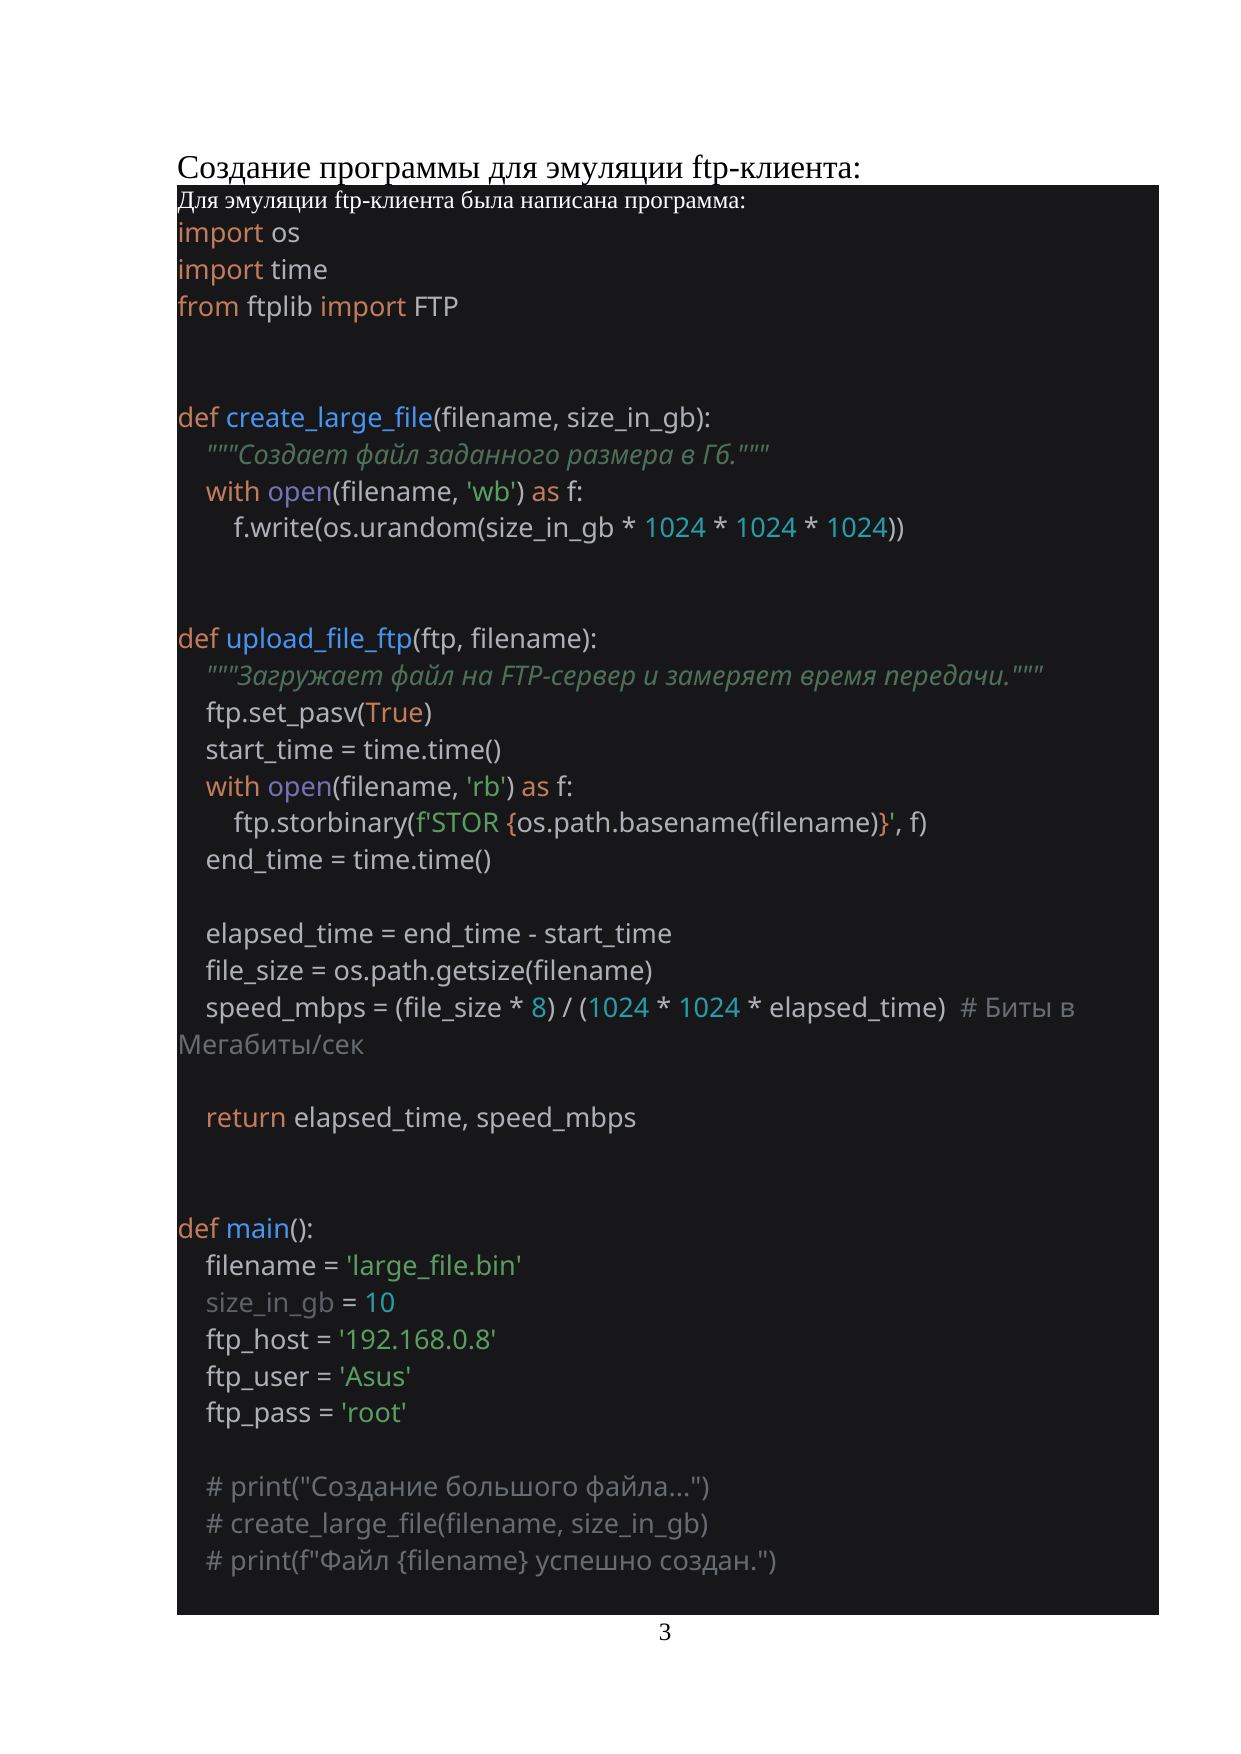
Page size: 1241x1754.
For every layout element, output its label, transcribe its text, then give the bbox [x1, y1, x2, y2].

text # print("Создание большого файла...") [177, 1468, 1159, 1504]
text """Загружает файл на FTP-сервер и замеряет время передачи.""" [177, 656, 1159, 693]
text f.write(os.urandom(size_in_gb * 1024 * 1024 * 1024)) [177, 509, 1159, 546]
text from ftplib import FTP [177, 288, 1159, 324]
text file_size = os.path.getsize(filename) [177, 951, 1159, 988]
text def create_large_file(filename, size_in_gb): [177, 398, 1159, 435]
text # create_large_file(filename, size_in_gb) [177, 1504, 1159, 1541]
text # print(f"Файл {filename} успешно создан.") [177, 1541, 1159, 1578]
text size_in_gb = 10 [177, 1283, 1159, 1320]
text def upload_file_ftp(ftp, filename): [177, 619, 1159, 656]
text speed_mbps = (file_size * 8) / (1024 * 1024 * elapsed_time) # Биты в Мегабиты/сек [177, 988, 1159, 1062]
text ftp_pass = 'root' [177, 1394, 1159, 1431]
text elapsed_time = end_time - start_time [177, 914, 1159, 951]
text return elapsed_time, speed_mbps [177, 1099, 1159, 1136]
text Для эмуляции ftp-клиента была написана программа: import os [177, 185, 1159, 251]
text ftp_user = 'Asus' [177, 1357, 1159, 1394]
text filename = 'large_file.bin' [177, 1246, 1159, 1283]
text ftp_host = '192.168.0.8' [177, 1320, 1159, 1357]
text ftp.storbinary(f'STOR {os.path.basename(filename)}', f) [177, 804, 1159, 841]
text start_time = time.time() [177, 730, 1159, 767]
text """Создает файл заданного размера в Гб.""" [177, 435, 1159, 472]
text import time [177, 251, 1159, 288]
text Создание программы для эмуляции ftp-клиента: [177, 118, 1153, 185]
text def main(): [177, 1209, 1159, 1246]
text end_time = time.time() [177, 841, 1159, 878]
text with open(filename, 'rb') as f: [177, 767, 1159, 804]
text with open(filename, 'wb') as f: [177, 472, 1159, 509]
text ftp.set_pasv(True) [177, 693, 1159, 730]
